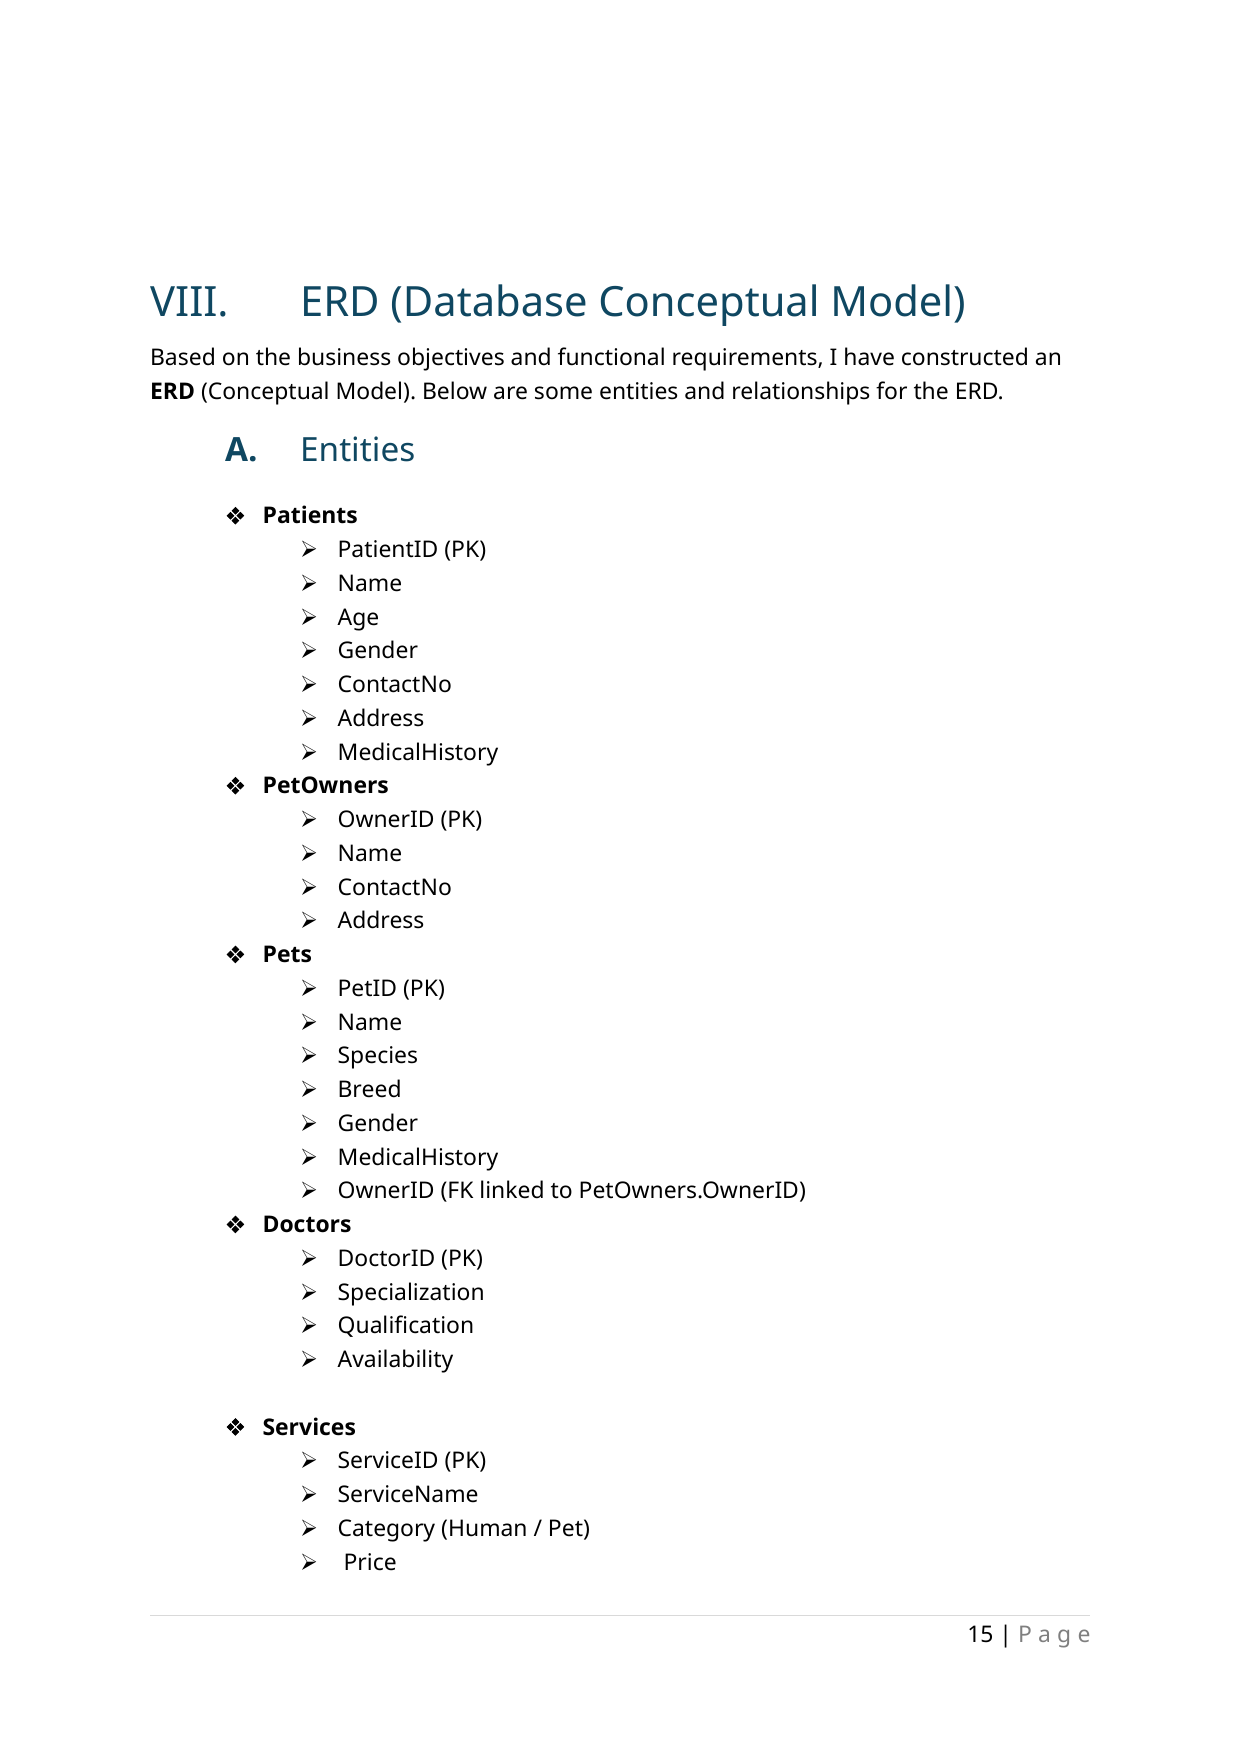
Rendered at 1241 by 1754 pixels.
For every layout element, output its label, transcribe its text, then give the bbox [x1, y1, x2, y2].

list Qualification [300, 1309, 1090, 1341]
list Name [300, 567, 1090, 598]
list Gender [300, 634, 1090, 666]
subtitle Entities [225, 425, 1090, 471]
list Breed [300, 1073, 1090, 1104]
list Gender [300, 1107, 1090, 1138]
list Pets [225, 938, 1090, 969]
list ServiceName [300, 1478, 1090, 1509]
list ContactNo [300, 871, 1090, 902]
list DoctorID (PK) [300, 1242, 1090, 1273]
list Address [300, 904, 1090, 936]
list Availability [300, 1343, 1090, 1374]
list ContactNo [300, 668, 1090, 699]
list PatientID (PK) [300, 533, 1090, 564]
list Address [300, 702, 1090, 733]
list Services [225, 1411, 1090, 1442]
list Patients [225, 499, 1090, 531]
list Name [300, 1006, 1090, 1037]
subtitle ERD (Database Conceptual Model) [150, 272, 1090, 328]
list PetID (PK) [300, 972, 1090, 1003]
list ServiceID (PK) [300, 1444, 1090, 1476]
list Age [300, 601, 1090, 632]
list OwnerID (PK) [300, 803, 1090, 834]
list Species [300, 1039, 1090, 1071]
list OwnerID (FK linked to PetOwners.OwnerID) [300, 1174, 1090, 1206]
list MedicalHistory [300, 736, 1090, 767]
text Based on the business objectives and functional requirements, I have constructed an ERD (Conceptual Model). Below are some entities and relationships for the ERD. [150, 341, 1090, 406]
list Doctors [225, 1208, 1090, 1239]
list PetOwners [225, 769, 1090, 801]
list Category (Human / Pet) [300, 1512, 1090, 1543]
list Name [300, 837, 1090, 868]
list Specialization [300, 1276, 1090, 1307]
list MedicalHistory [300, 1141, 1090, 1172]
list Price [300, 1546, 1090, 1577]
